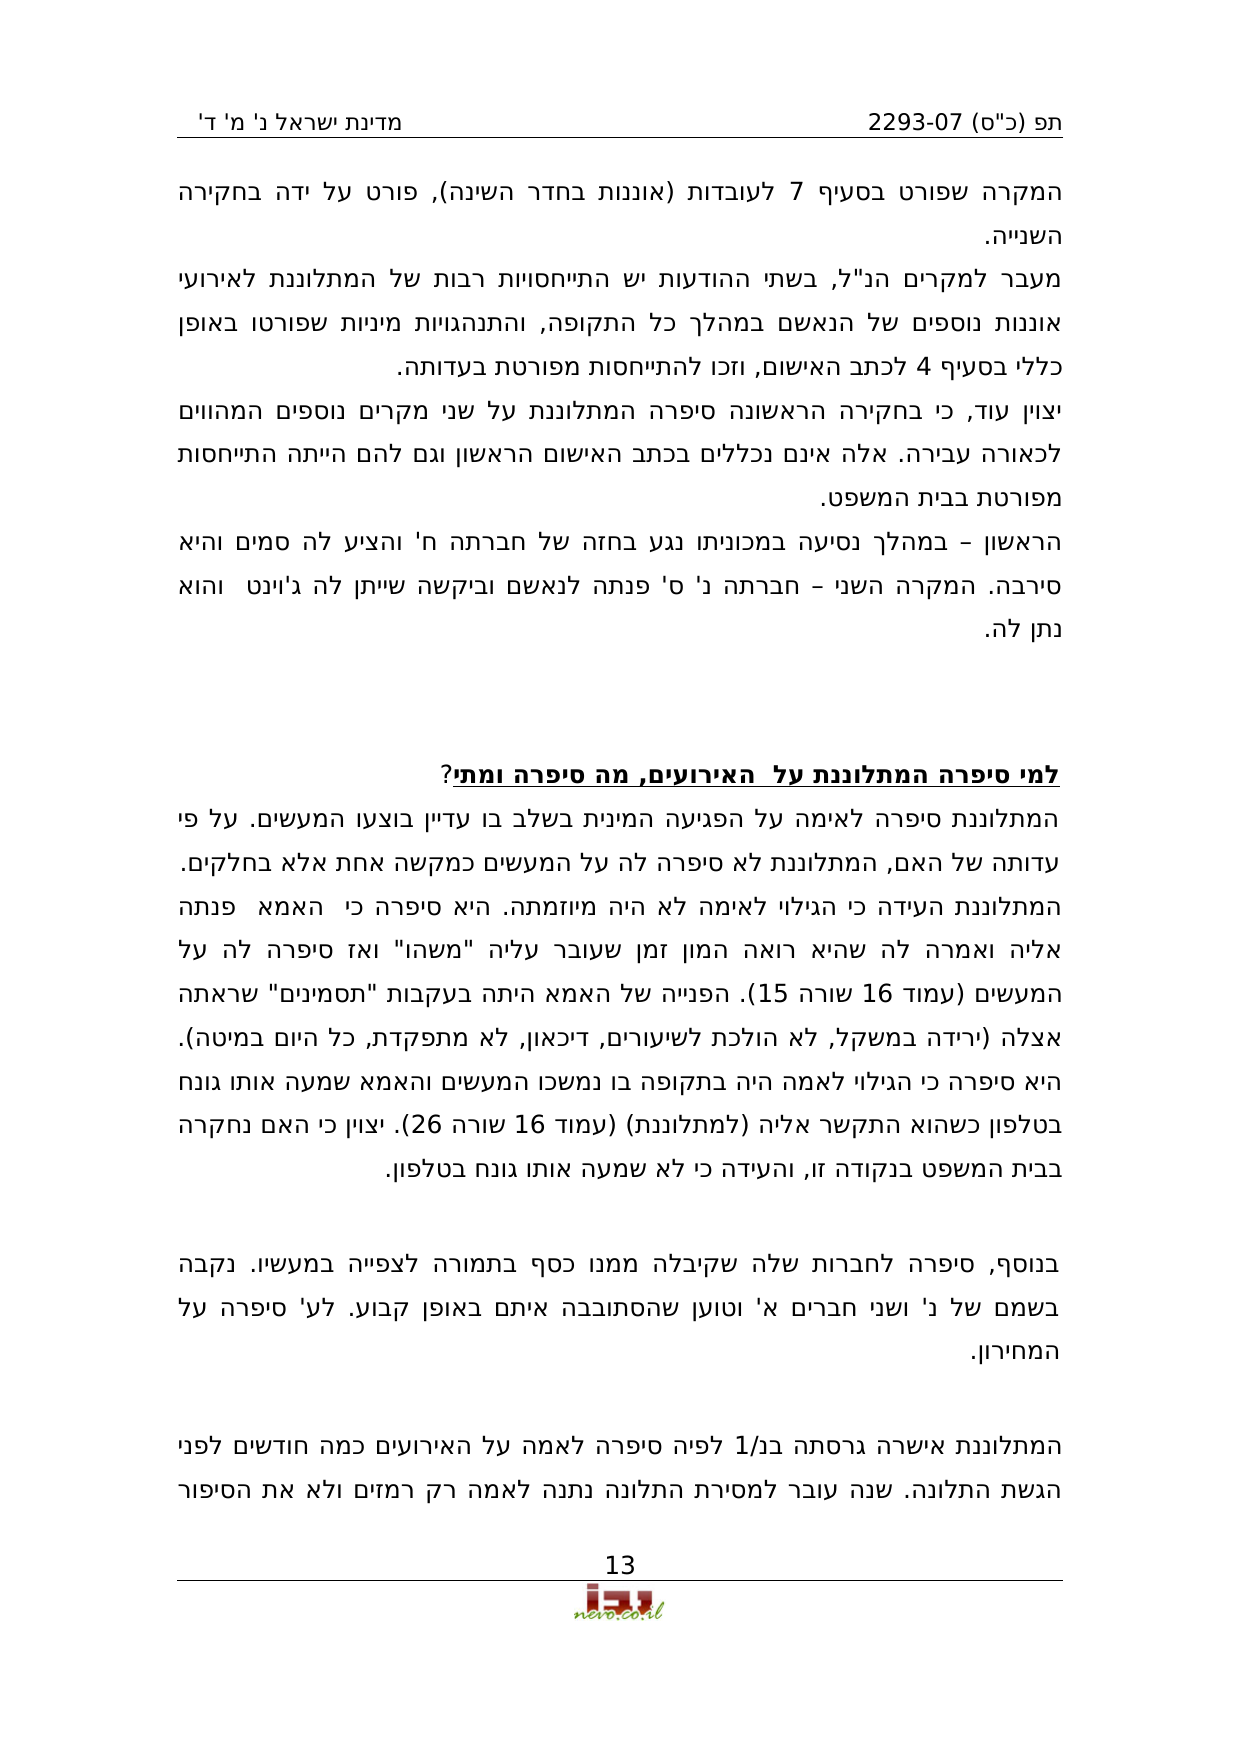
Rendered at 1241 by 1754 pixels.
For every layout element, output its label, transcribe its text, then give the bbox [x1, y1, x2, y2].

text המתלוננת סיפרה לאימה על הפגיעה המינית בשלב בו עדיין בוצעו המעשים. על פי עדותה של האם, המתלוננת לא סיפרה לה על המעשים כמקשה אחת אלא בחלקים. [177, 804, 1060, 877]
text המתלוננת העידה כי הגילוי לאימה לא היה מיוזמתה. היא סיפרה כי האמא פנתה אליה ואמרה לה שהיא רואה המון זמן שעובר עליה "משהו" ואז סיפרה לה על המעשים (עמוד 16 שורה 15). הפנייה של האמא היתה בעקבות "תסמינים" שראתה אצלה (ירידה במשקל, לא הולכת לשיעורים, דיכאון, לא מתפקדת, כל היום במיטה). היא סיפרה כי הגילוי לאמה היה בתקופה בו נמשכו המעשים והאמא שמעה אותו גונח בטלפון כשהוא התקשר אליה (למתלוננת) (עמוד 16 שורה 26). יצוין כי האם נחקרה בבית המשפט בנקודה זו, והעידה כי לא שמעה אותו גונח בטלפון. [177, 892, 1063, 1183]
text המקרה שפורט בסעיף 7 לעובדות (אוננות בחדר השינה), פורט על ידה בחקירה השנייה. [177, 177, 1063, 250]
text הראשון – במהלך נסיעה במכוניתו נגע בחזה של חברתה ח' והציע לה סמים והיא סירבה. המקרה השני – חברתה נ' ס' פנתה לנאשם וביקשה שייתן לה ג'וינט והוא נתן לה. [177, 527, 1063, 644]
text בנוסף, סיפרה לחברות שלה שקיבלה ממנו כסף בתמורה לצפייה במעשיו. נקבה בשמם של נ' ושני חברים א' וטוען שהסתובבה איתם באופן קבוע. לע' סיפרה על המחירון. [177, 1249, 1060, 1366]
text מעבר למקרים הנ"ל, בשתי ההודעות יש התייחסויות רבות של המתלוננת לאירועי אוננות נוספים של הנאשם במהלך כל התקופה, והתנהגויות מיניות שפורטו באופן כללי בסעיף 4 לכתב האישום, וזכו להתייחסות מפורטת בעדותה. [177, 265, 1063, 381]
text למי סיפרה המתלוננת על האירועים, מה סיפרה ומתי? [177, 761, 1060, 790]
text יצוין עוד, כי בחקירה הראשונה סיפרה המתלוננת על שני מקרים נוספים המהווים לכאורה עבירה. אלה אינם נכללים בכתב האישום הראשון וגם להם הייתה התייחסות מפורטת בבית המשפט. [177, 396, 1063, 513]
picture [574, 1583, 666, 1621]
